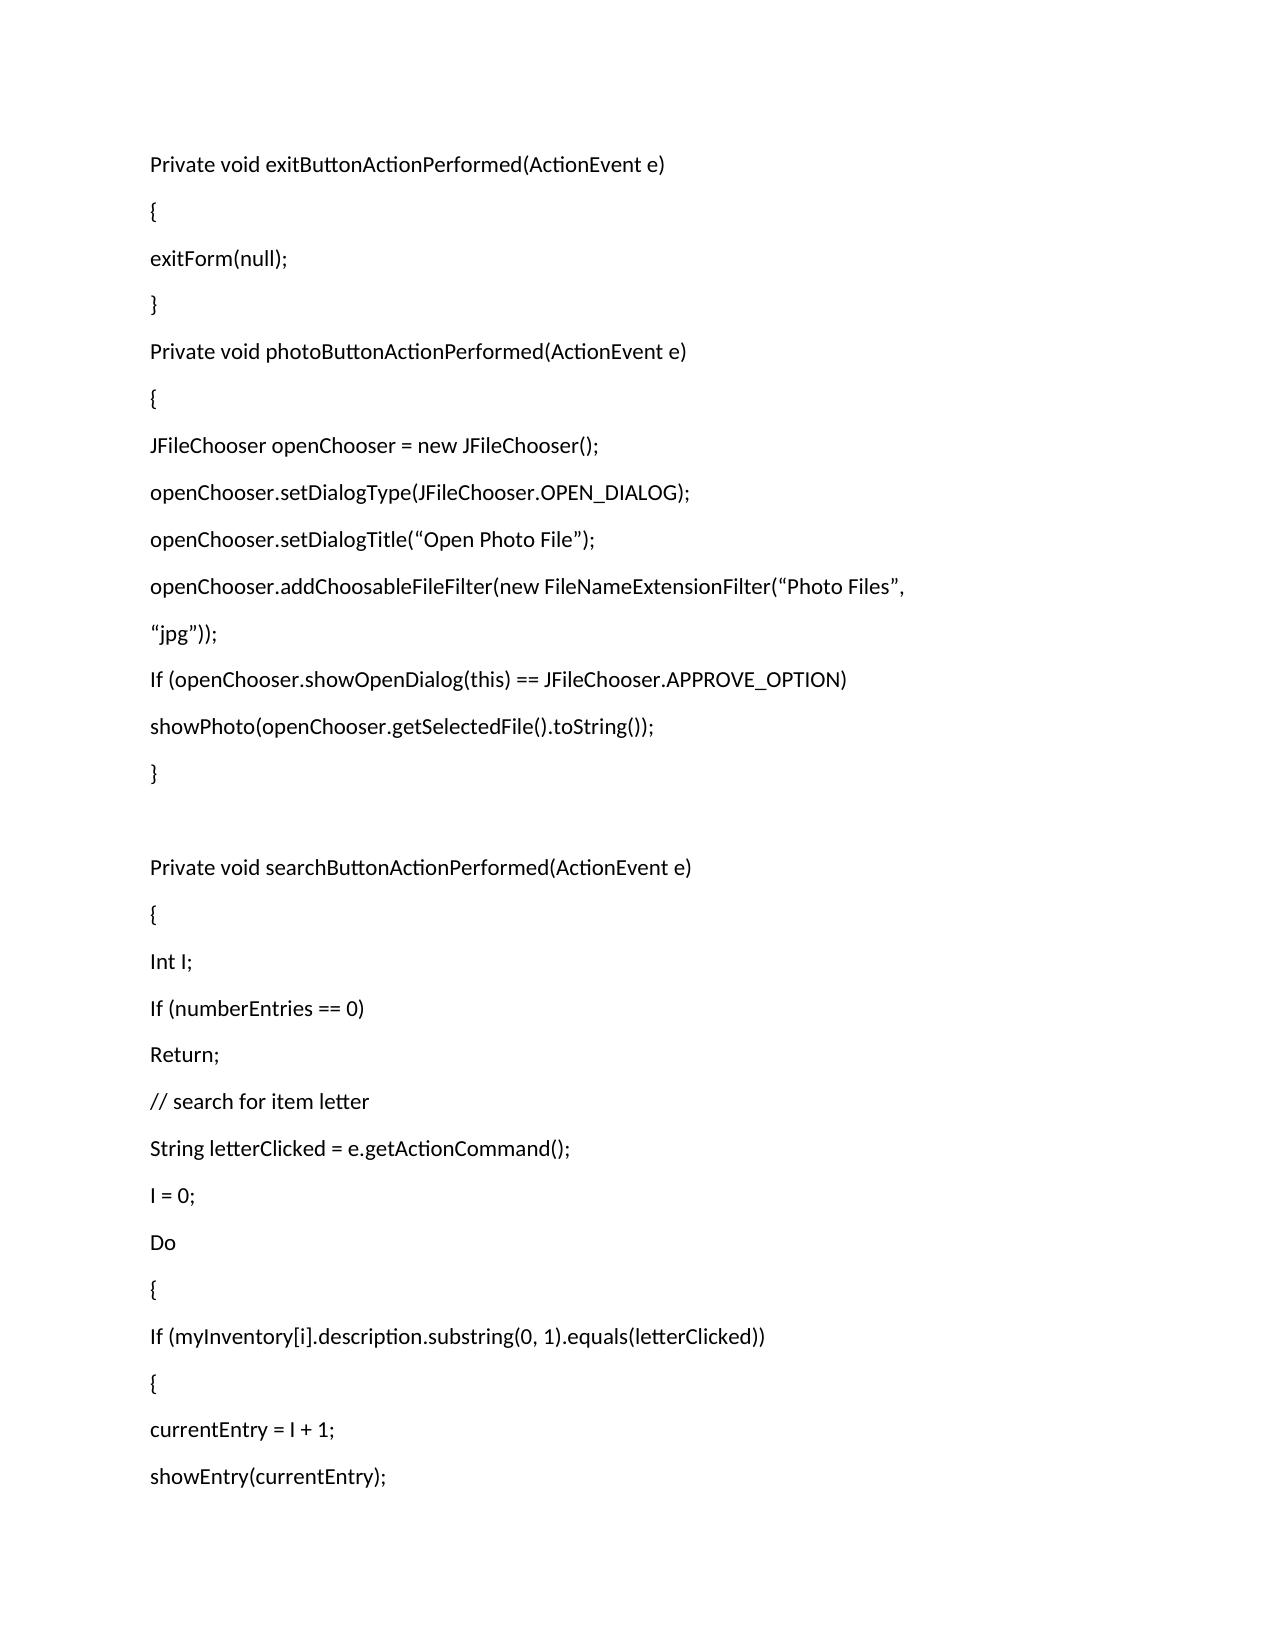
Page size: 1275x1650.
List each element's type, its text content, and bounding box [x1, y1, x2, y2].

text JFileChooser openChooser = new JFileChooser(); [150, 431, 1125, 459]
text openChooser.addChoosableFileFilter(new FileNameExtensionFilter(“Photo Files”, [150, 572, 1125, 600]
text Int I; [150, 947, 1125, 975]
text If (numberEntries == 0) [150, 994, 1125, 1022]
text { [150, 1369, 1125, 1397]
text currentEntry = I + 1; [150, 1416, 1125, 1444]
text Do [150, 1228, 1125, 1256]
text showPhoto(openChooser.getSelectedFile().toString()); [150, 712, 1125, 741]
text } [150, 291, 1125, 319]
text Private void exitButtonActionPerformed(ActionEvent e) [150, 150, 1125, 178]
text exitForm(null); [150, 244, 1125, 272]
text } [150, 759, 1125, 787]
text openChooser.setDialogTitle(“Open Photo File”); [150, 525, 1125, 553]
text If (myInventory[i].description.substring(0, 1).equals(letterClicked)) [150, 1322, 1125, 1350]
text // search for item letter [150, 1087, 1125, 1116]
text “jpg”)); [150, 619, 1125, 647]
text { [150, 197, 1125, 225]
text { [150, 384, 1125, 412]
text openChooser.setDialogType(JFileChooser.OPEN_DIALOG); [150, 478, 1125, 506]
text Return; [150, 1041, 1125, 1069]
text { [150, 1275, 1125, 1303]
text Private void searchButtonActionPerformed(ActionEvent e) [150, 853, 1125, 881]
text Private void photoButtonActionPerformed(ActionEvent e) [150, 337, 1125, 366]
text If (openChooser.showOpenDialog(this) == JFileChooser.APPROVE_OPTION) [150, 666, 1125, 694]
text I = 0; [150, 1181, 1125, 1209]
text String letterClicked = e.getActionCommand(); [150, 1134, 1125, 1162]
text showEntry(currentEntry); [150, 1462, 1125, 1491]
text { [150, 900, 1125, 928]
